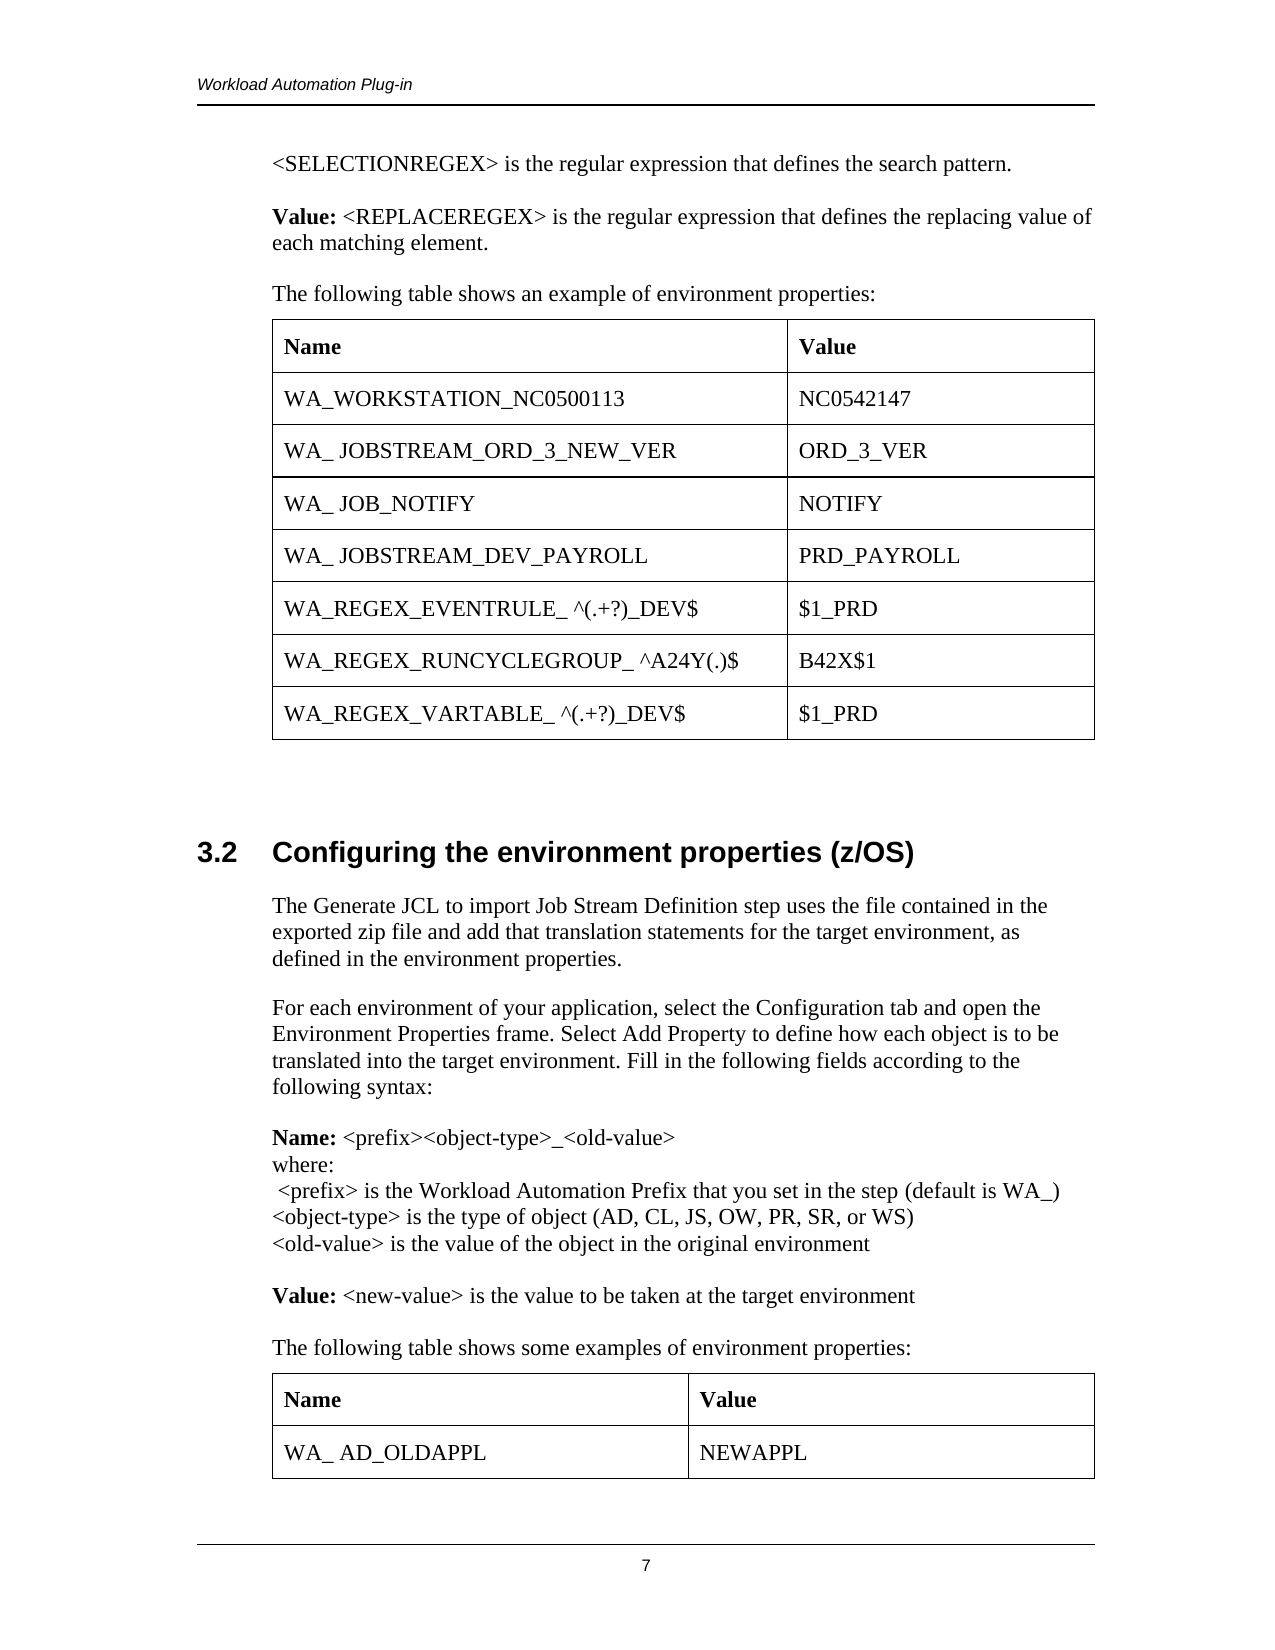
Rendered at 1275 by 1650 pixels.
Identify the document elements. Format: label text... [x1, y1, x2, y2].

text For each environment of your application, select the Configuration tab and open the Environment Properties frame. Select Add Property to define how each object is to be translated into the target environment. Fill in the following fields according to the following syntax: [272, 994, 1095, 1099]
table_header Name [273, 320, 787, 372]
table_cell PRD_PAYROLL [788, 530, 1094, 581]
table_cell WA_REGEX_RUNCYCLEGROUP_ ^A24Y(.)$ [273, 635, 787, 686]
subtitle Configuring the environment properties (z/OS) [197, 836, 1095, 869]
text The following table shows an example of environment properties: [272, 280, 1095, 307]
table_header Value [689, 1374, 1094, 1425]
table_header Value [788, 320, 1094, 372]
table_cell WA_REGEX_EVENTRULE_ ^(.+?)_DEV$ [273, 582, 787, 634]
text The following table shows some examples of environment properties: [272, 1334, 1095, 1360]
table_cell NEWAPPL [689, 1426, 1094, 1477]
table_cell B42X$1 [788, 635, 1094, 686]
table_header Name [273, 1374, 688, 1425]
table_cell WA_WORKSTATION_NC0500113 [273, 373, 787, 424]
table_cell $1_PRD [788, 687, 1094, 738]
table_cell NC0542147 [788, 373, 1094, 424]
text Name: <prefix><object-type>_<old-value> where: <prefix> is the Workload Automation Prefix that you set in the step (default is WA_) <object-type> is the type of object (AD, CL, JS, OW, PR, SR, or WS) <old-value> is the value of the object in the original environment Value: <new-value> is the value to be taken at the target environment [272, 1124, 1095, 1309]
table_cell WA_ JOBSTREAM_DEV_PAYROLL [273, 530, 787, 581]
table_cell NOTIFY [788, 478, 1094, 529]
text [272, 150, 1095, 255]
table_cell ORD_3_VER [788, 425, 1094, 476]
table_cell $1_PRD [788, 582, 1094, 634]
table_cell WA_ JOB_NOTIFY [273, 478, 787, 529]
table_cell WA_REGEX_VARTABLE_ ^(.+?)_DEV$ [273, 687, 787, 738]
table_cell WA_ AD_OLDAPPL [273, 1426, 688, 1477]
text The Generate JCL to import Job Stream Definition step uses the file contained in the exported zip file and add that translation statements for the target environment, as defined in the environment properties. [272, 892, 1095, 971]
table_cell WA_ JOBSTREAM_ORD_3_NEW_VER [273, 425, 787, 476]
